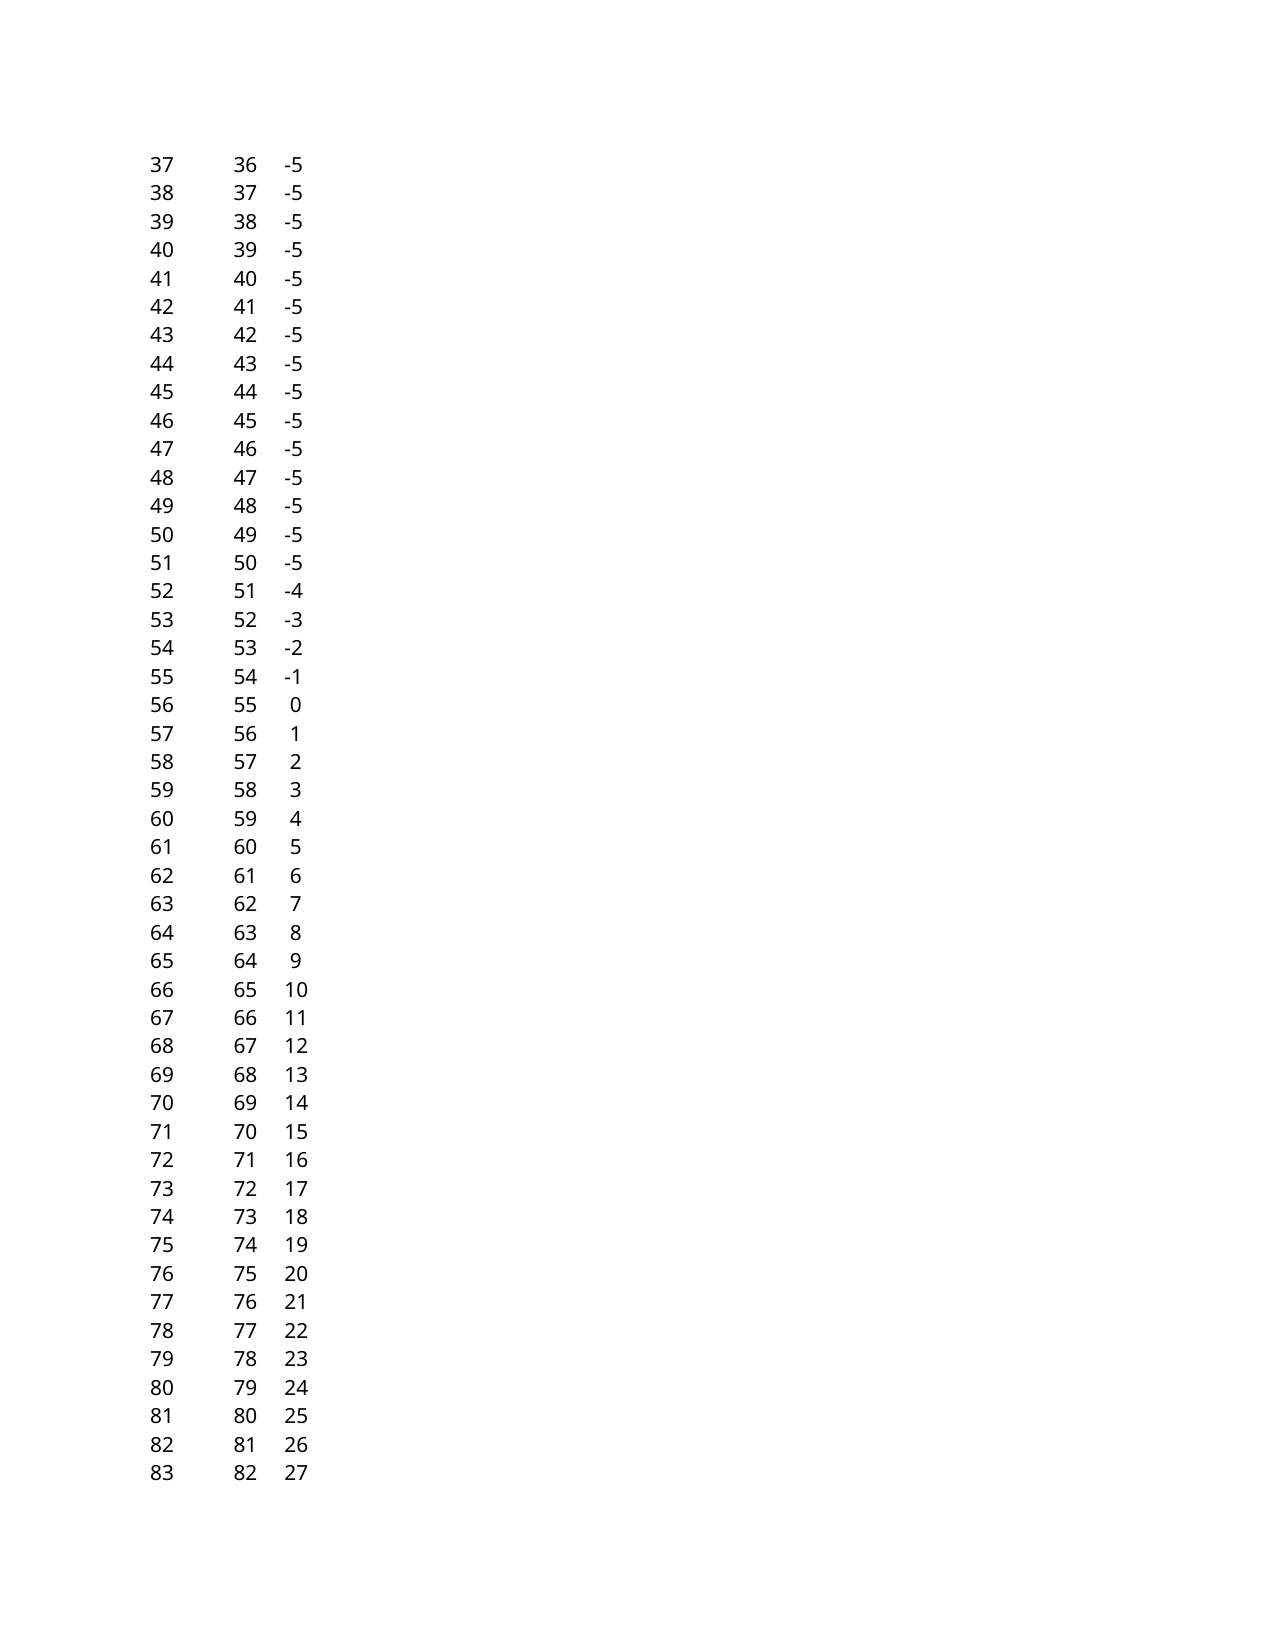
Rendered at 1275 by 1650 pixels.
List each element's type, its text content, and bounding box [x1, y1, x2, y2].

text 48 47 -5 [150, 463, 1125, 491]
text 63 62 7 [150, 889, 1125, 918]
text 42 41 -5 [150, 292, 1125, 321]
text 65 64 9 [150, 946, 1125, 975]
text 50 49 -5 [150, 520, 1125, 548]
text 77 76 21 [150, 1287, 1125, 1316]
text 39 38 -5 [150, 207, 1125, 235]
text 64 63 8 [150, 918, 1125, 946]
text 55 54 -1 [150, 662, 1125, 690]
text 45 44 -5 [150, 377, 1125, 406]
text 37 36 -5 [150, 150, 1125, 178]
text 54 53 -2 [150, 633, 1125, 662]
text 61 60 5 [150, 832, 1125, 861]
text 47 46 -5 [150, 434, 1125, 463]
text 41 40 -5 [150, 264, 1125, 292]
text 79 78 23 [150, 1344, 1125, 1373]
text 72 71 16 [150, 1145, 1125, 1174]
text 43 42 -5 [150, 321, 1125, 349]
text 38 37 -5 [150, 178, 1125, 207]
text 75 74 19 [150, 1231, 1125, 1259]
text 69 68 13 [150, 1060, 1125, 1088]
text 70 69 14 [150, 1088, 1125, 1117]
text 73 72 17 [150, 1174, 1125, 1202]
text 78 77 22 [150, 1316, 1125, 1344]
text 67 66 11 [150, 1003, 1125, 1032]
text 52 51 -4 [150, 577, 1125, 605]
text 71 70 15 [150, 1117, 1125, 1145]
text 80 79 24 [150, 1373, 1125, 1401]
text 46 45 -5 [150, 406, 1125, 434]
text 60 59 4 [150, 804, 1125, 832]
text 68 67 12 [150, 1032, 1125, 1060]
text 76 75 20 [150, 1259, 1125, 1287]
text 53 52 -3 [150, 605, 1125, 633]
text 40 39 -5 [150, 235, 1125, 264]
text 66 65 10 [150, 975, 1125, 1003]
text 57 56 1 [150, 719, 1125, 747]
text 51 50 -5 [150, 548, 1125, 577]
text 59 58 3 [150, 776, 1125, 804]
text 81 80 25 [150, 1401, 1125, 1430]
text 58 57 2 [150, 747, 1125, 776]
text 44 43 -5 [150, 349, 1125, 377]
text 56 55 0 [150, 690, 1125, 719]
text 74 73 18 [150, 1202, 1125, 1231]
text 82 81 26 [150, 1430, 1125, 1458]
text 62 61 6 [150, 861, 1125, 889]
text 49 48 -5 [150, 491, 1125, 520]
text 83 82 27 [150, 1458, 1125, 1487]
